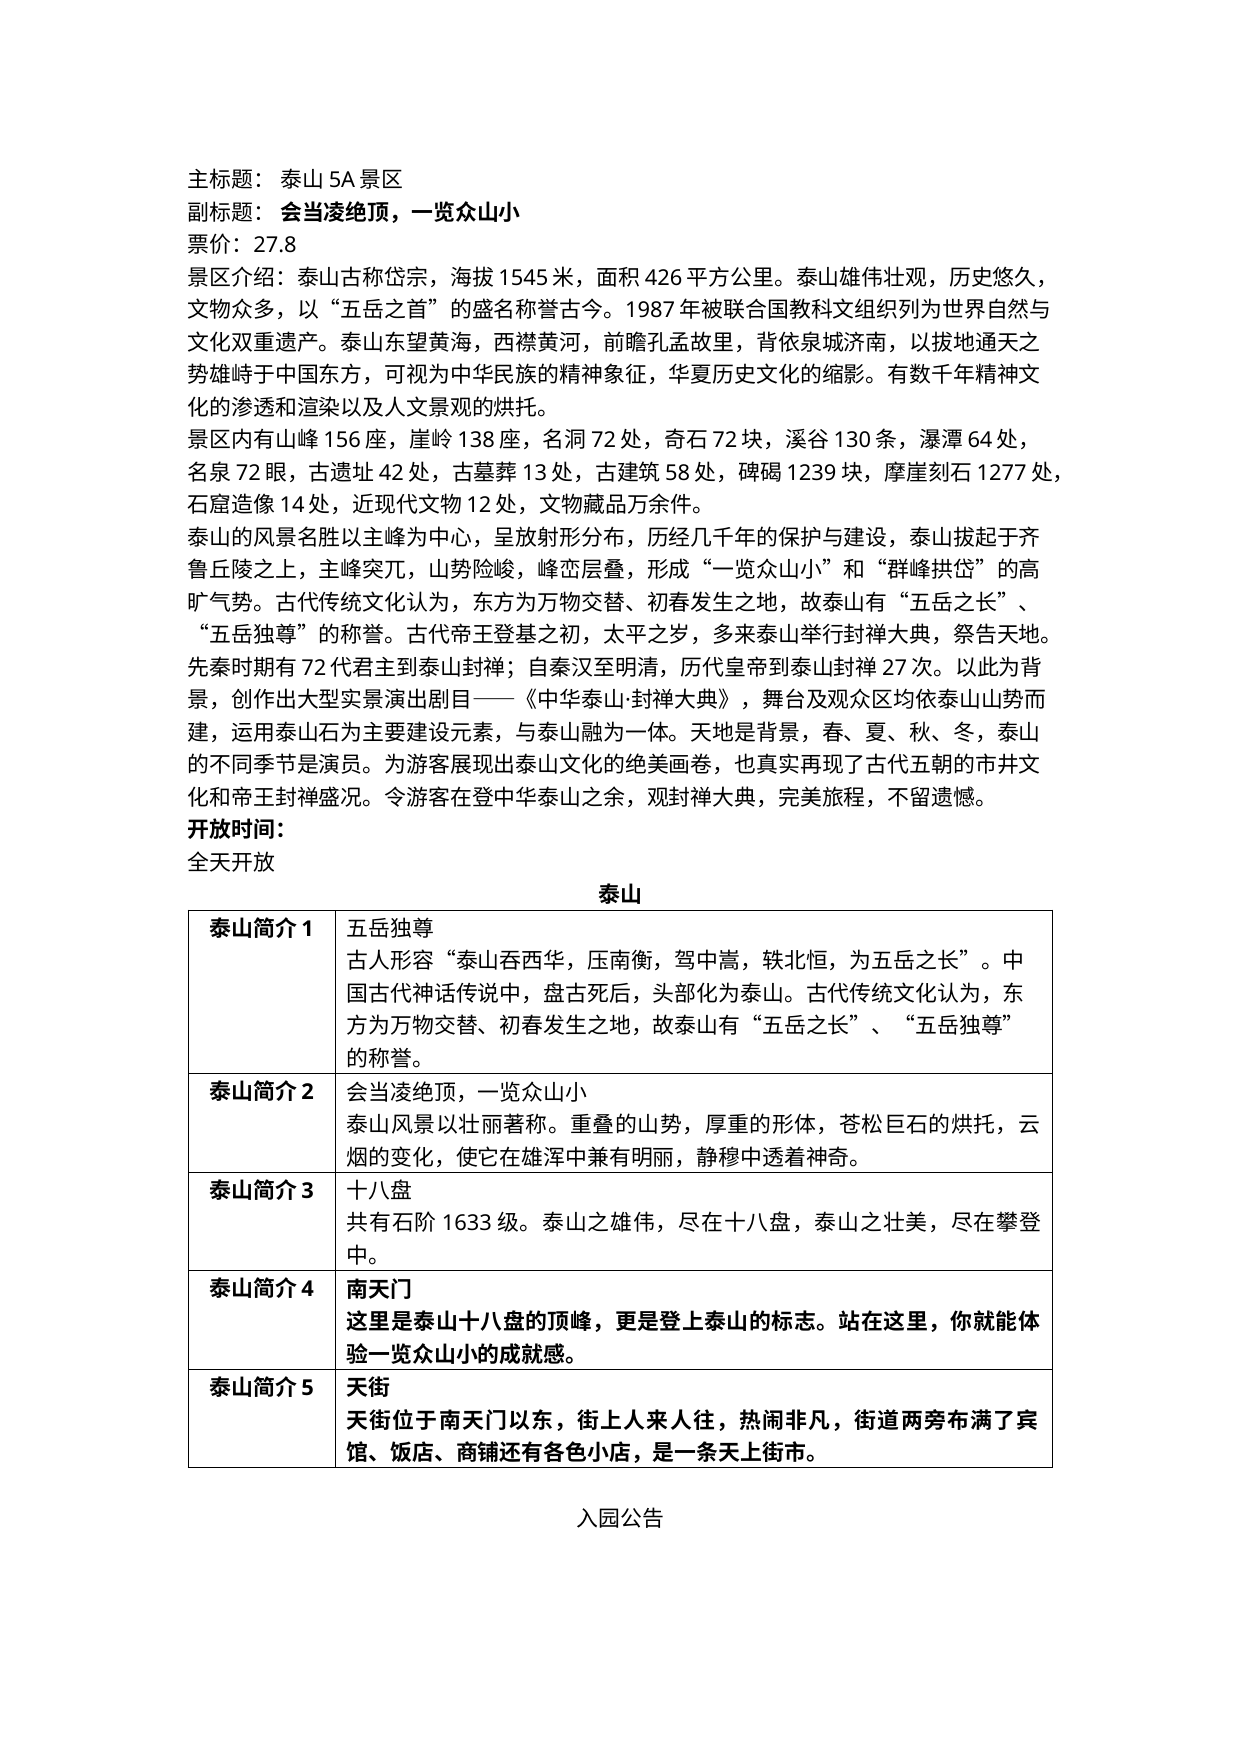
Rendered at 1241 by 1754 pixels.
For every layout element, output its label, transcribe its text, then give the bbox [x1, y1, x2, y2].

table_cell 泰山简介3 [189, 1173, 335, 1270]
text 泰山的风景名胜以主峰为中心，呈放射形分布，历经几千年的保护与建设，泰山拔起于齐鲁丘陵之上，主峰突兀，山势险峻，峰峦层叠，形成“一览众山小”和“群峰拱岱”的高旷气势。古代传统文化认为，东方为万物交替、初春发生之地，故泰山有“五岳之长”、“五岳独尊”的称誉。古代帝王登基之初，太平之岁，多来泰山举行封禅大典，祭告天地。先秦时期有72代君主到泰山封禅；自秦汉至明清，历代皇帝到泰山封禅27次。以此为背景，创作出大型实景演出剧目——《中华泰山·封禅大典》，舞台及观众区均依泰山山势而建，运用泰山石为主要建设元素，与泰山融为一体。天地是背景，春、夏、秋、冬，泰山的不同季节是演员。为游客展现出泰山文化的绝美画卷，也真实再现了古代五朝的市井文化和帝王封禅盛况。令游客在登中华泰山之余，观封禅大典，完美旅程，不留遗憾。 [187, 519, 1053, 812]
text 票价：27.8 [187, 227, 1053, 259]
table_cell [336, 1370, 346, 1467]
text 入园公告 [187, 1501, 1053, 1533]
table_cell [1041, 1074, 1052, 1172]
text 主标题： 泰山 5A景区 [280, 162, 1053, 194]
text 主标题： 泰山 5A景区 [187, 162, 275, 194]
table_cell 泰山简介2 [189, 1074, 335, 1172]
text 景区内有山峰156座，崖岭138座，名洞72处，奇石72块，溪谷130条，瀑潭64处，名泉72眼，古遗址42处，古墓葬13处，古建筑58处，碑碣1239块，摩崖刻石1277处，石窟造像14处，近现代文物12处，文物藏品万余件。 [187, 422, 1053, 519]
text 景区介绍：泰山古称岱宗，海拔1545米，面积426平方公里。泰山雄伟壮观，历史悠久，文物众多，以“五岳之首”的盛名称誉古今。1987年被联合国教科文组织列为世界自然与文化双重遗产。泰山东望黄海，西襟黄河，前瞻孔孟故里，背依泉城济南，以拔地通天之势雄峙于中国东方，可视为中华民族的精神象征，华夏历史文化的缩影。有数千年精神文化的渗透和渲染以及人文景观的烘托。 [187, 259, 1053, 422]
text 泰山 [187, 877, 1053, 909]
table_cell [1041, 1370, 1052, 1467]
table_cell 泰山简介4 [189, 1271, 335, 1369]
table_header 泰山简介1 [189, 911, 335, 1073]
text 开放时间： [187, 812, 1053, 844]
text 全天开放 [187, 844, 1053, 877]
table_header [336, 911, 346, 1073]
text 副标题： 会当凌绝顶，一览众山小 [187, 194, 1053, 227]
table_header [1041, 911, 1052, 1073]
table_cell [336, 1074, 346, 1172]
table_cell 泰山简介5 [189, 1370, 335, 1467]
